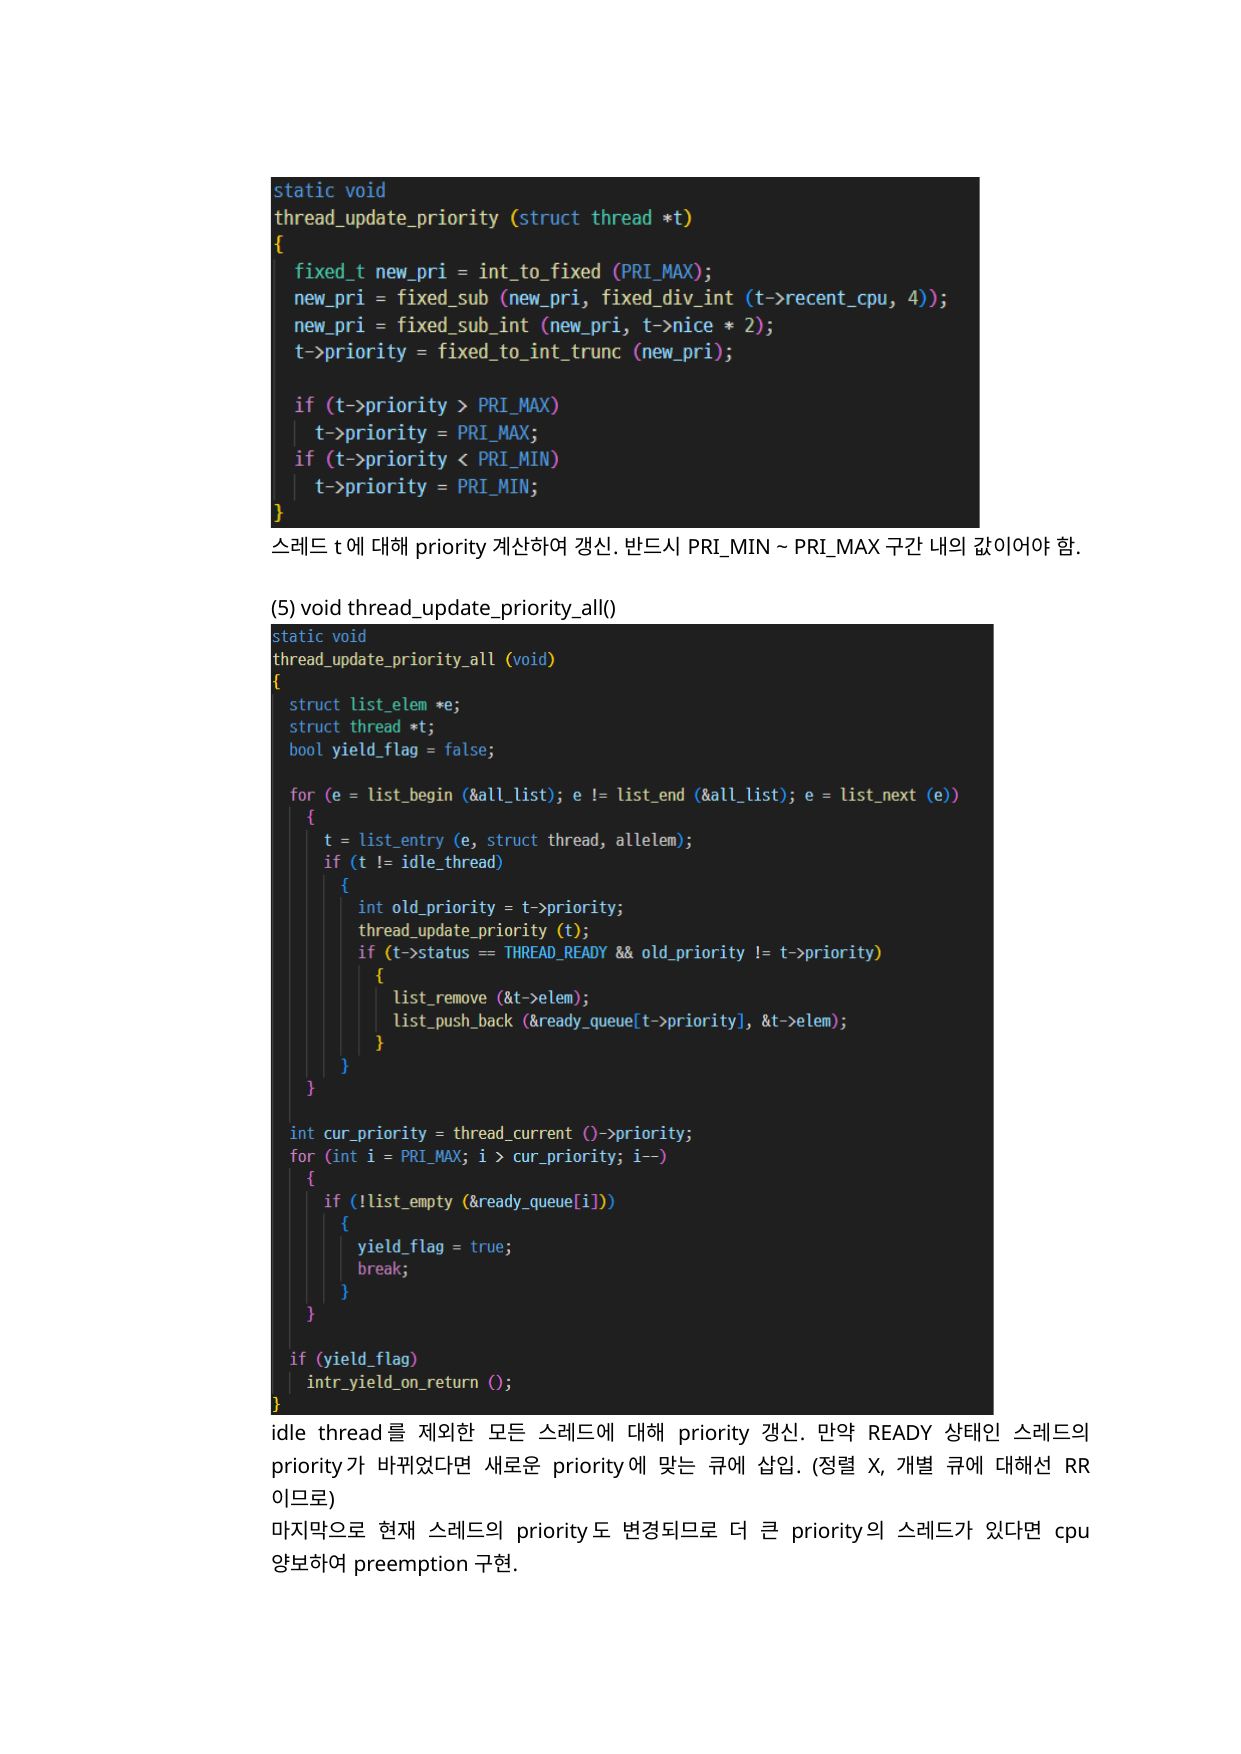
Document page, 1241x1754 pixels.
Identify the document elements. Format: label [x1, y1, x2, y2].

picture [270, 177, 980, 528]
picture [270, 624, 994, 1415]
list [233, 177, 1090, 1578]
